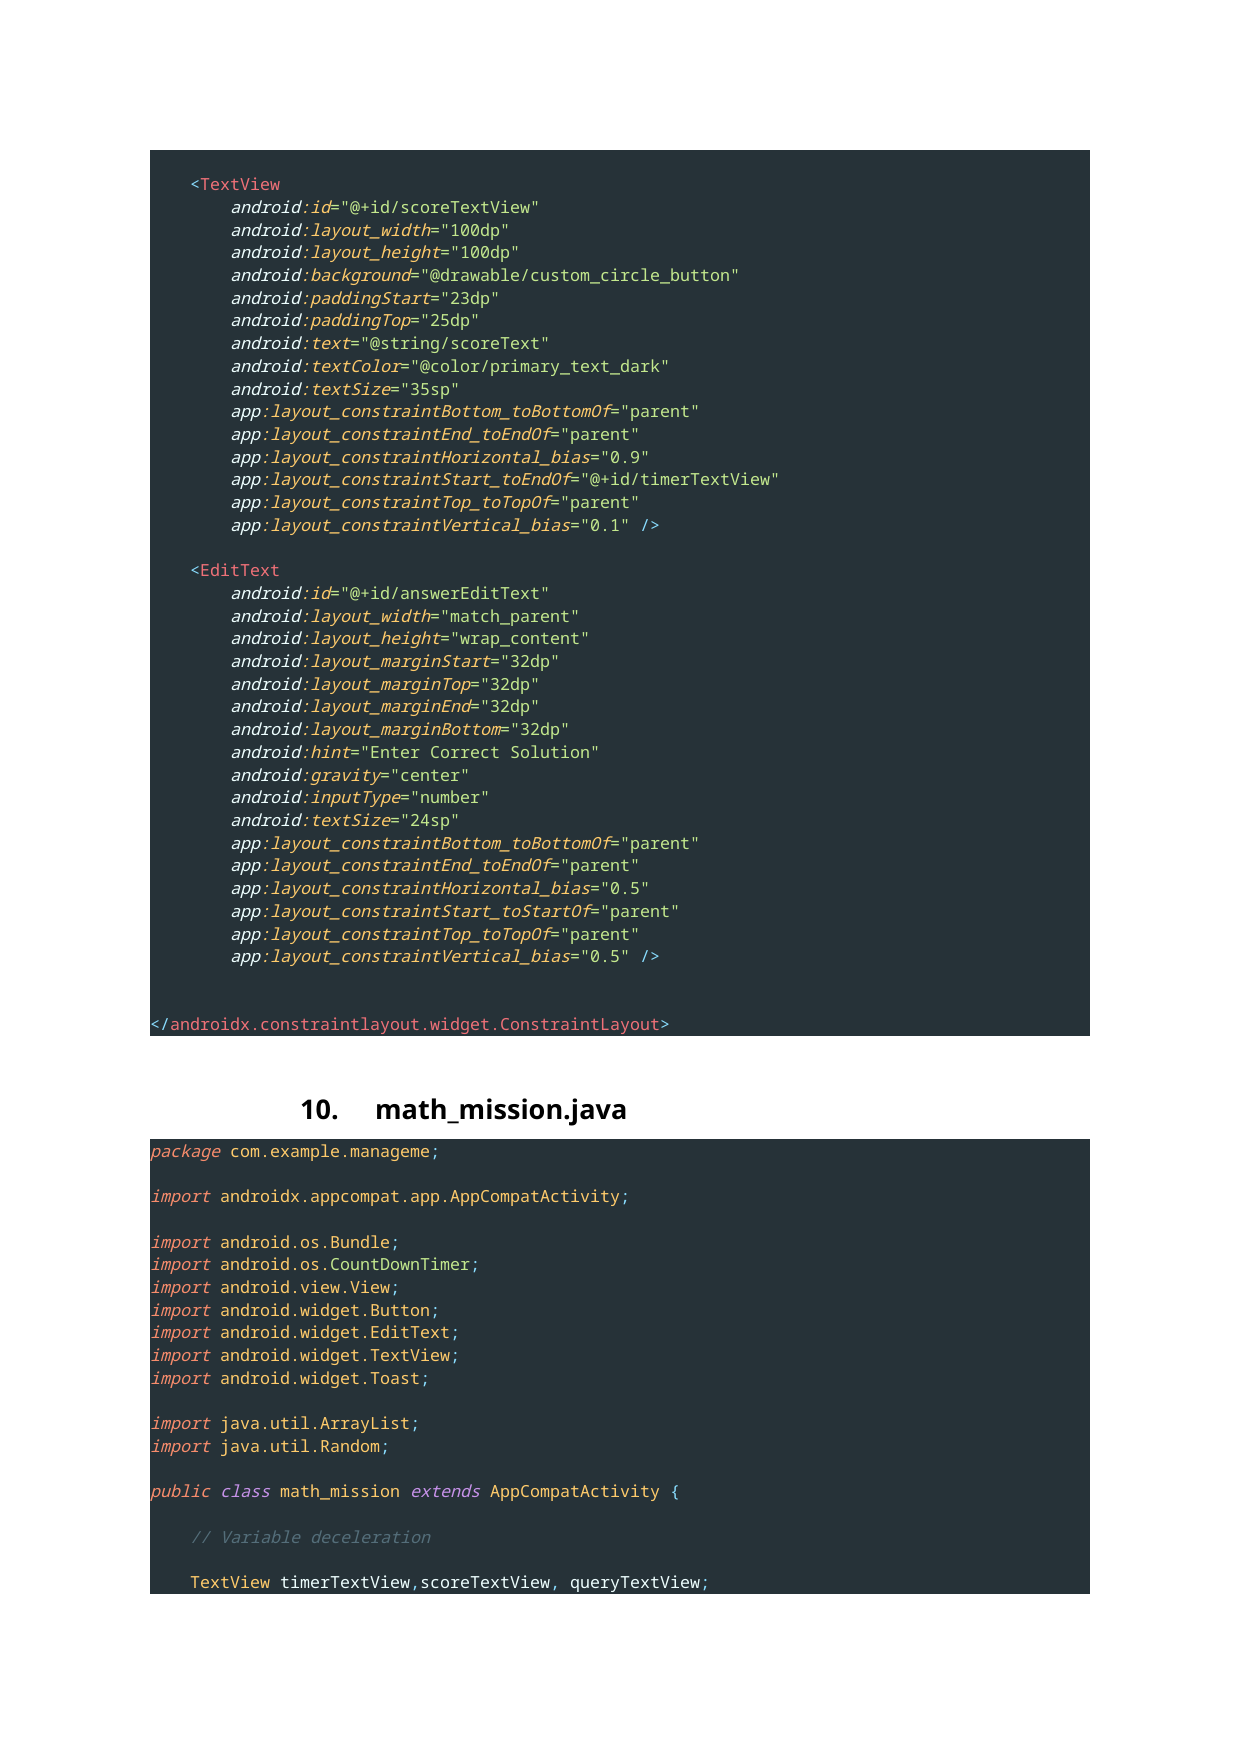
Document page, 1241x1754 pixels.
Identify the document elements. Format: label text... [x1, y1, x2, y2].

subtitle math_mission.java [300, 1091, 1090, 1128]
